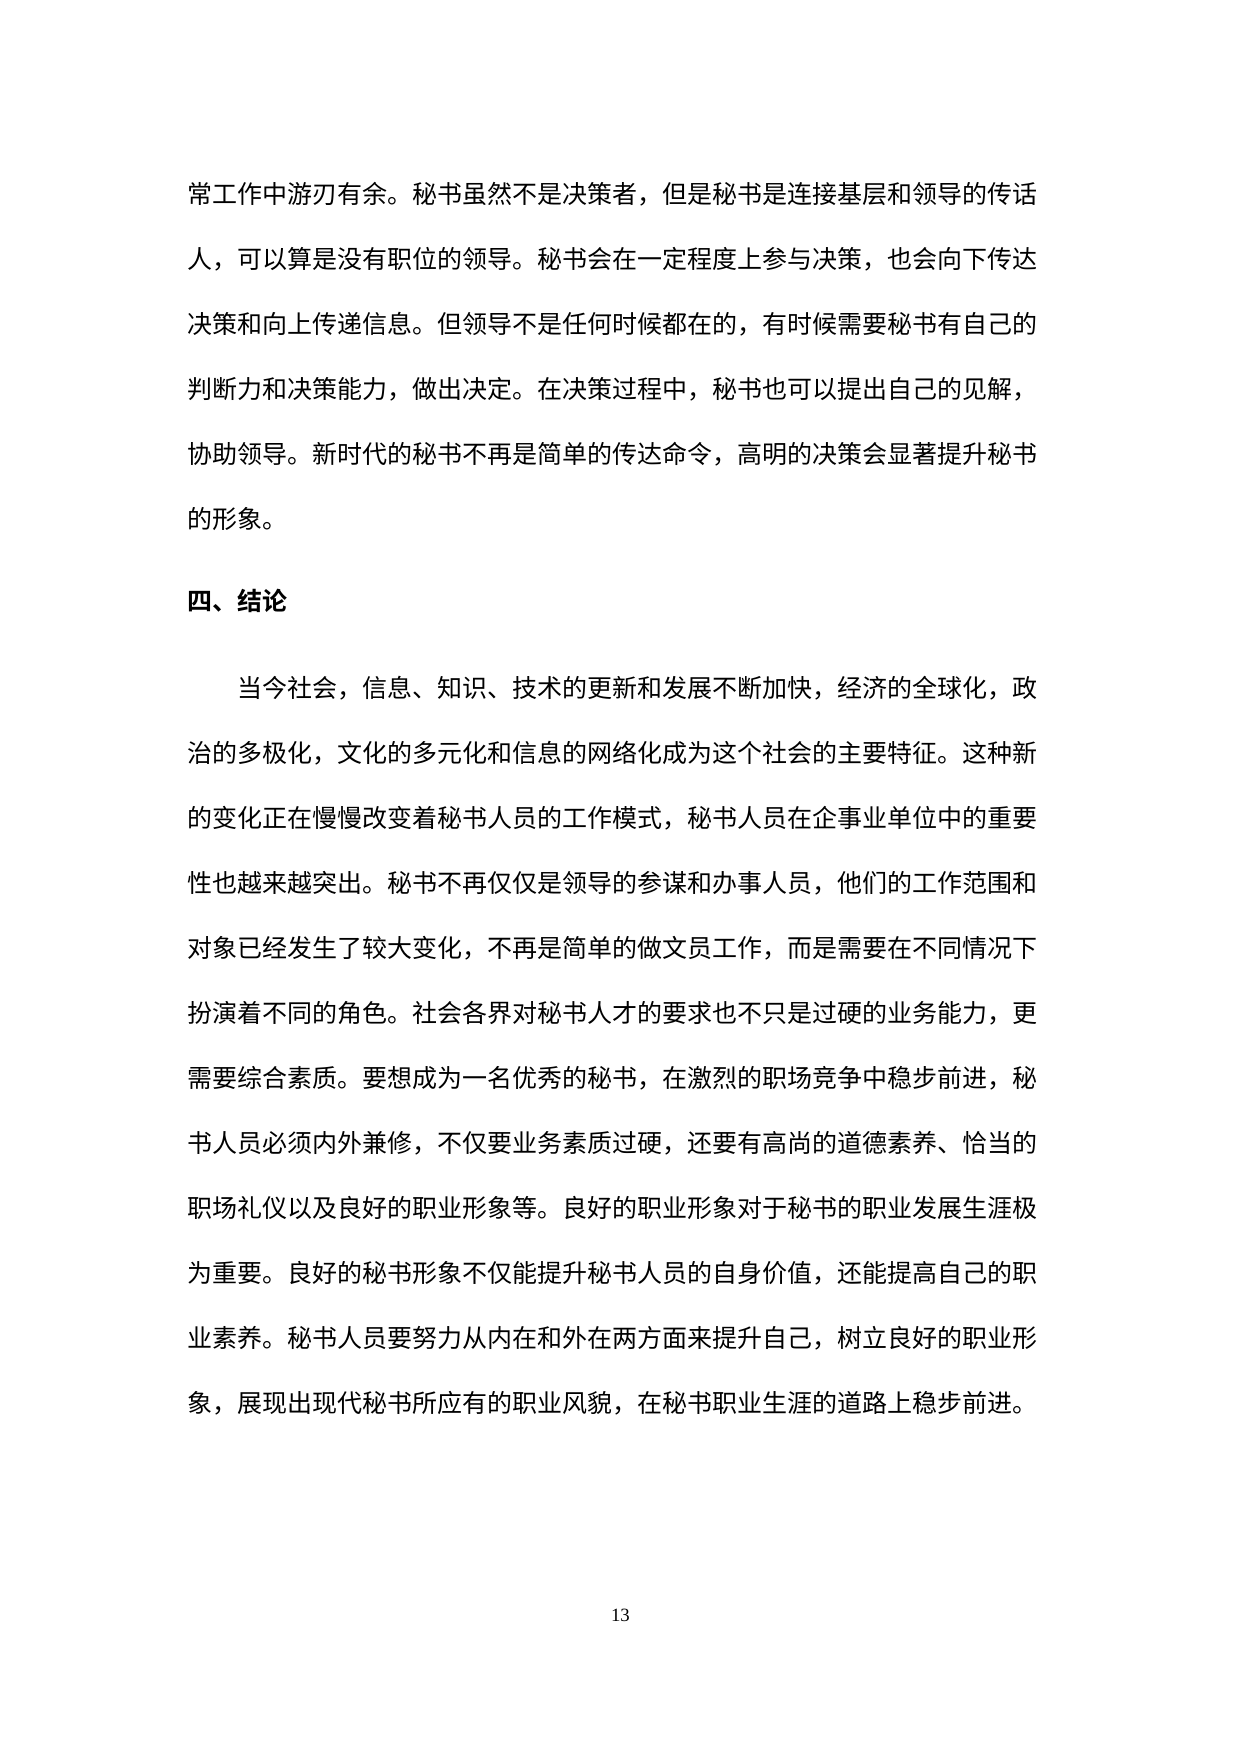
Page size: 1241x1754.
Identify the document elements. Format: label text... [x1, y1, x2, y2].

text 当今社会，信息、知识、技术的更新和发展不断加快，经济的全球化，政治的多极化，文化的多元化和信息的网络化成为这个社会的主要特征。这种新的变化正在慢慢改变着秘书人员的工作模式，秘书人员在企事业单位中的重要性也越来越突出。秘书不再仅仅是领导的参谋和办事人员，他们的工作范围和对象已经发生了较大变化，不再是简单的做文员工作，而是需要在不同情况下扮演着不同的角色。社会各界对秘书人才的要求也不只是过硬的业务能力，更需要综合素质。要想成为一名优秀的秘书，在激烈的职场竞争中稳步前进，秘书人员必须内外兼修，不仅要业务素质过硬，还要有高尚的道德素养、恰当的职场礼仪以及良好的职业形象等。良好的职业形象对于秘书的职业发展生涯极为重要。良好的秘书形象不仅能提升秘书人员的自身价值，还能提高自己的职业素养。秘书人员要努力从内在和外在两方面来提升自己，树立良好的职业形象，展现出现代秘书所应有的职业风貌，在秘书职业生涯的道路上稳步前进。 [187, 654, 1053, 1434]
subtitle 四、结论 [187, 567, 1053, 632]
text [187, 160, 1053, 550]
